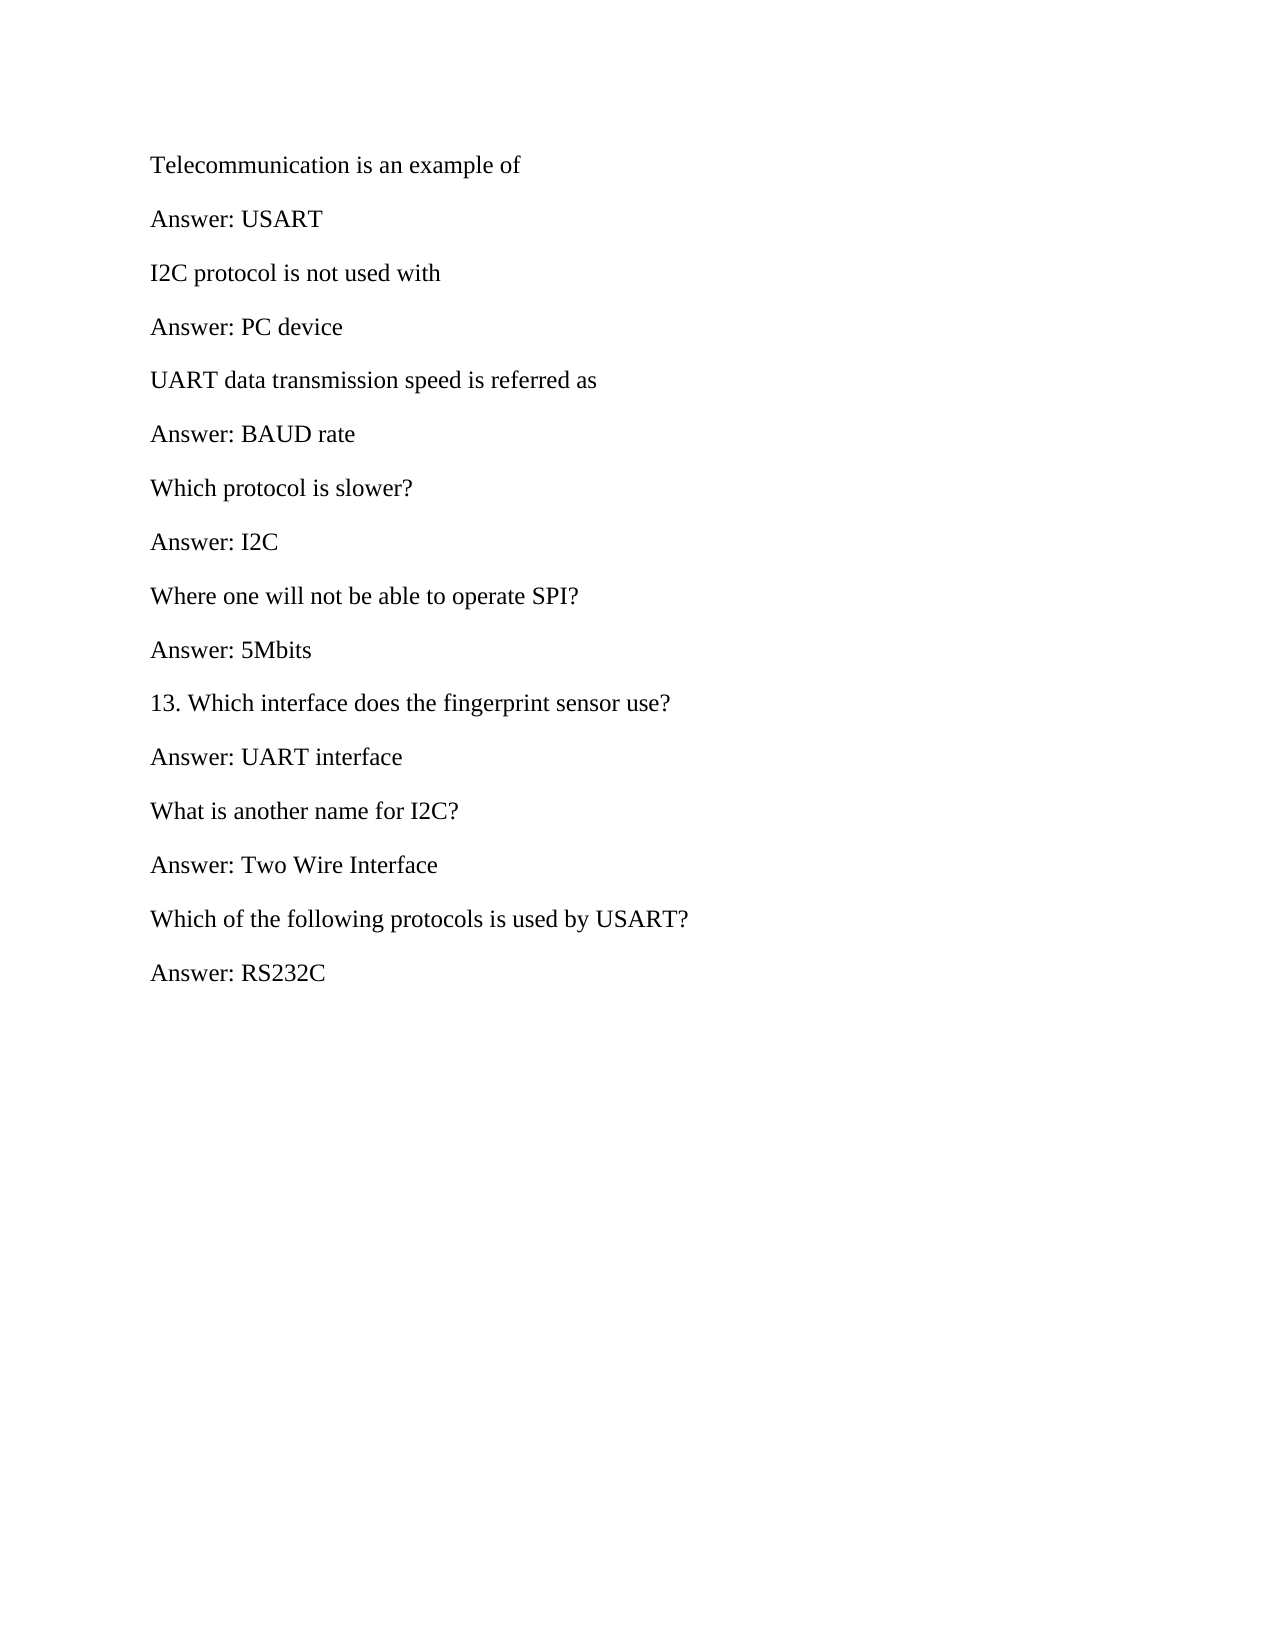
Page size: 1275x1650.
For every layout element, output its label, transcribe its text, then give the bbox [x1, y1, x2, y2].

text What is another name for I2C? [150, 796, 1125, 825]
text Telecommunication is an example of [150, 150, 1125, 179]
text I2C protocol is not used with [150, 258, 1125, 286]
text Where one will not be able to operate SPI? [150, 581, 1125, 609]
text Answer: UART interface [150, 742, 1125, 771]
text 13. Which interface does the fingerprint sensor use? [150, 688, 1125, 717]
text UART data transmission speed is referred as [150, 365, 1125, 394]
text Answer: 5Mbits [150, 635, 1125, 663]
text Answer: RS232C [150, 958, 1125, 987]
text Which of the following protocols is used by USART? [150, 904, 1125, 933]
text Which protocol is slower? [150, 473, 1125, 502]
text Answer: USART [150, 204, 1125, 233]
text Answer: BAUD rate [150, 419, 1125, 448]
text Answer: Two Wire Interface [150, 850, 1125, 879]
text Answer: I2C [150, 527, 1125, 556]
text Answer: PC device [150, 312, 1125, 340]
